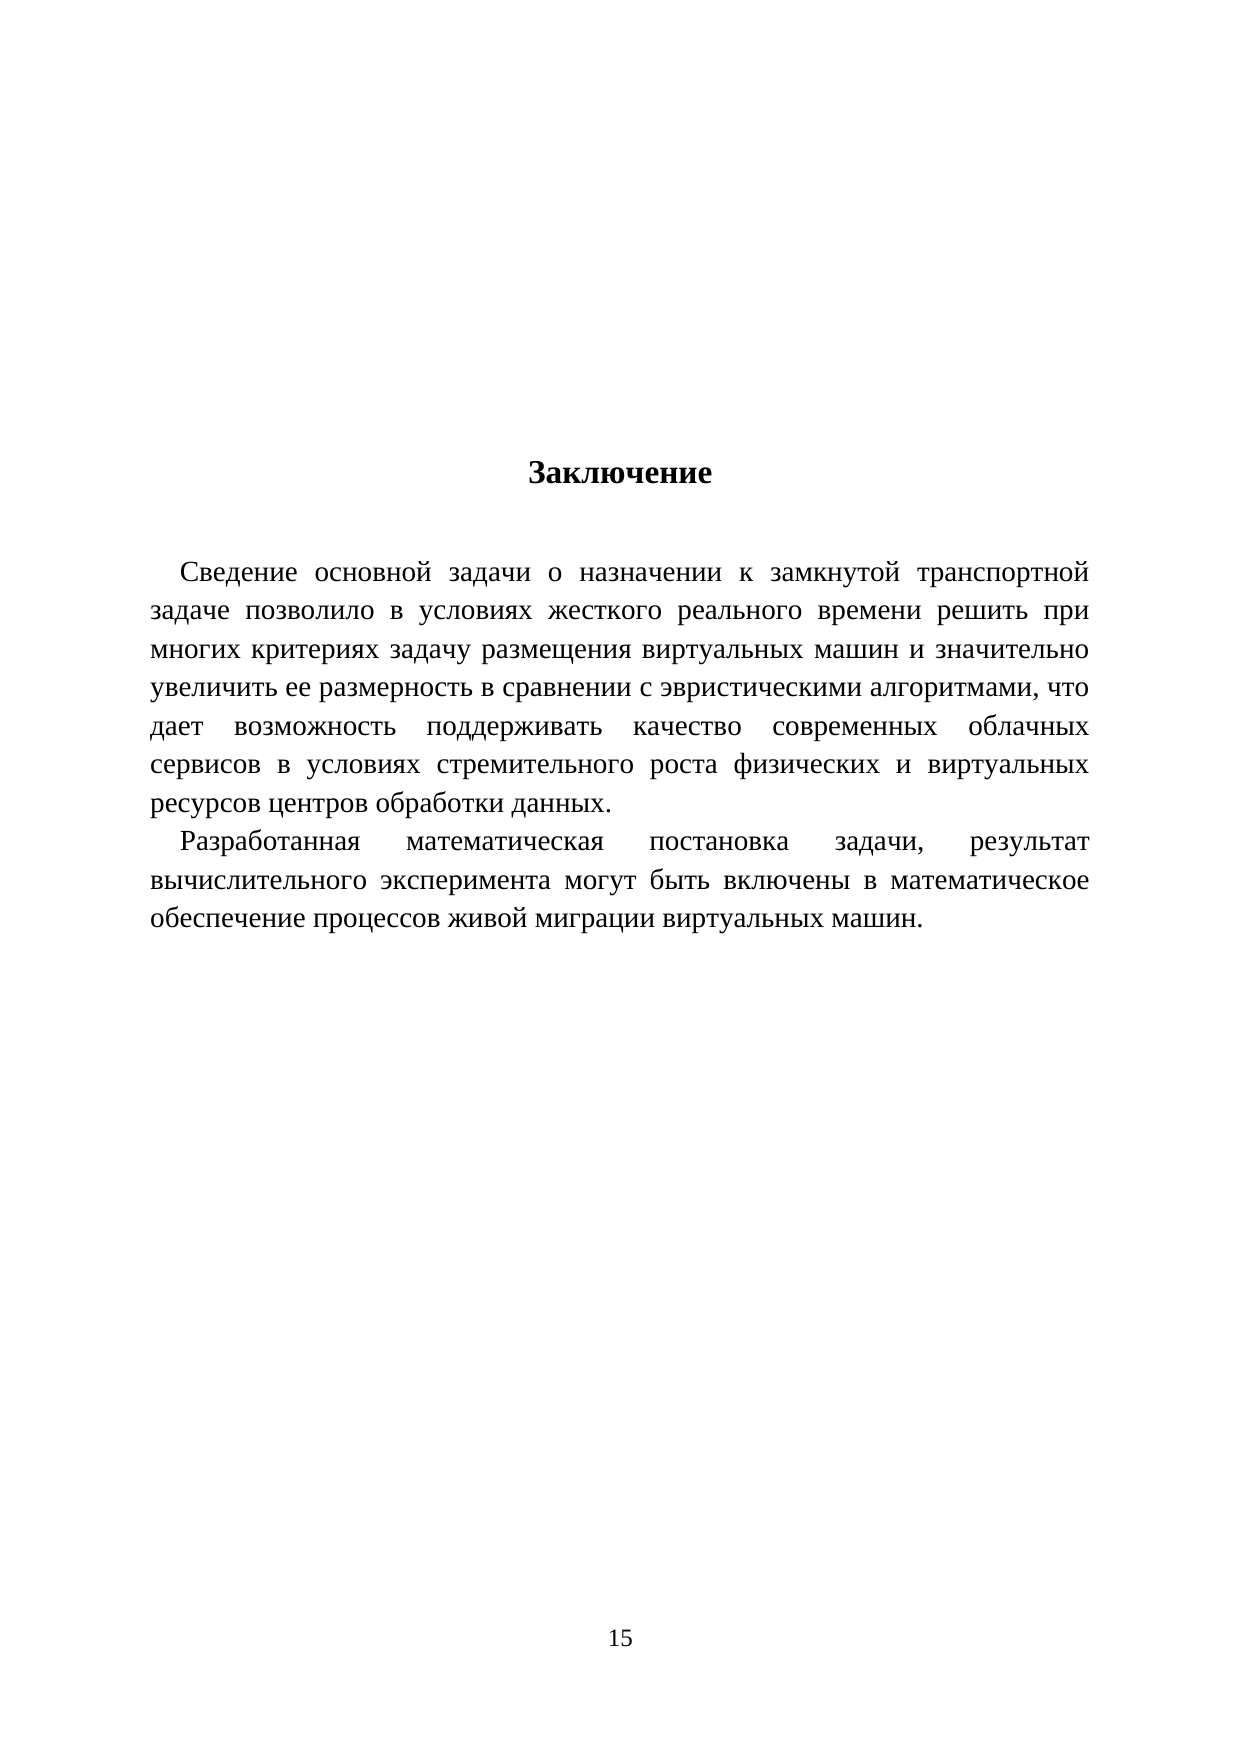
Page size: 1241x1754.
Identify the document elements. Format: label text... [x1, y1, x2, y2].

list Разработанная математическая постановка задачи, результат вычислительного эксперимента могут быть включены в математическое обеспечение процессов живой миграции виртуальных машин. [150, 823, 1090, 934]
text Заключение [150, 452, 1090, 490]
list Сведение основной задачи о назначении к замкнутой транспортной задаче позволило в условиях жесткого реального времени решить при многих критериях задачу размещения виртуальных машин и значительно увеличить ее размерность в сравнении с эвристическими алгоритмами, что дает возможность поддерживать качество современных облачных сервисов в условиях стремительного роста физических и виртуальных ресурсов центров обработки данных. [150, 554, 1090, 818]
